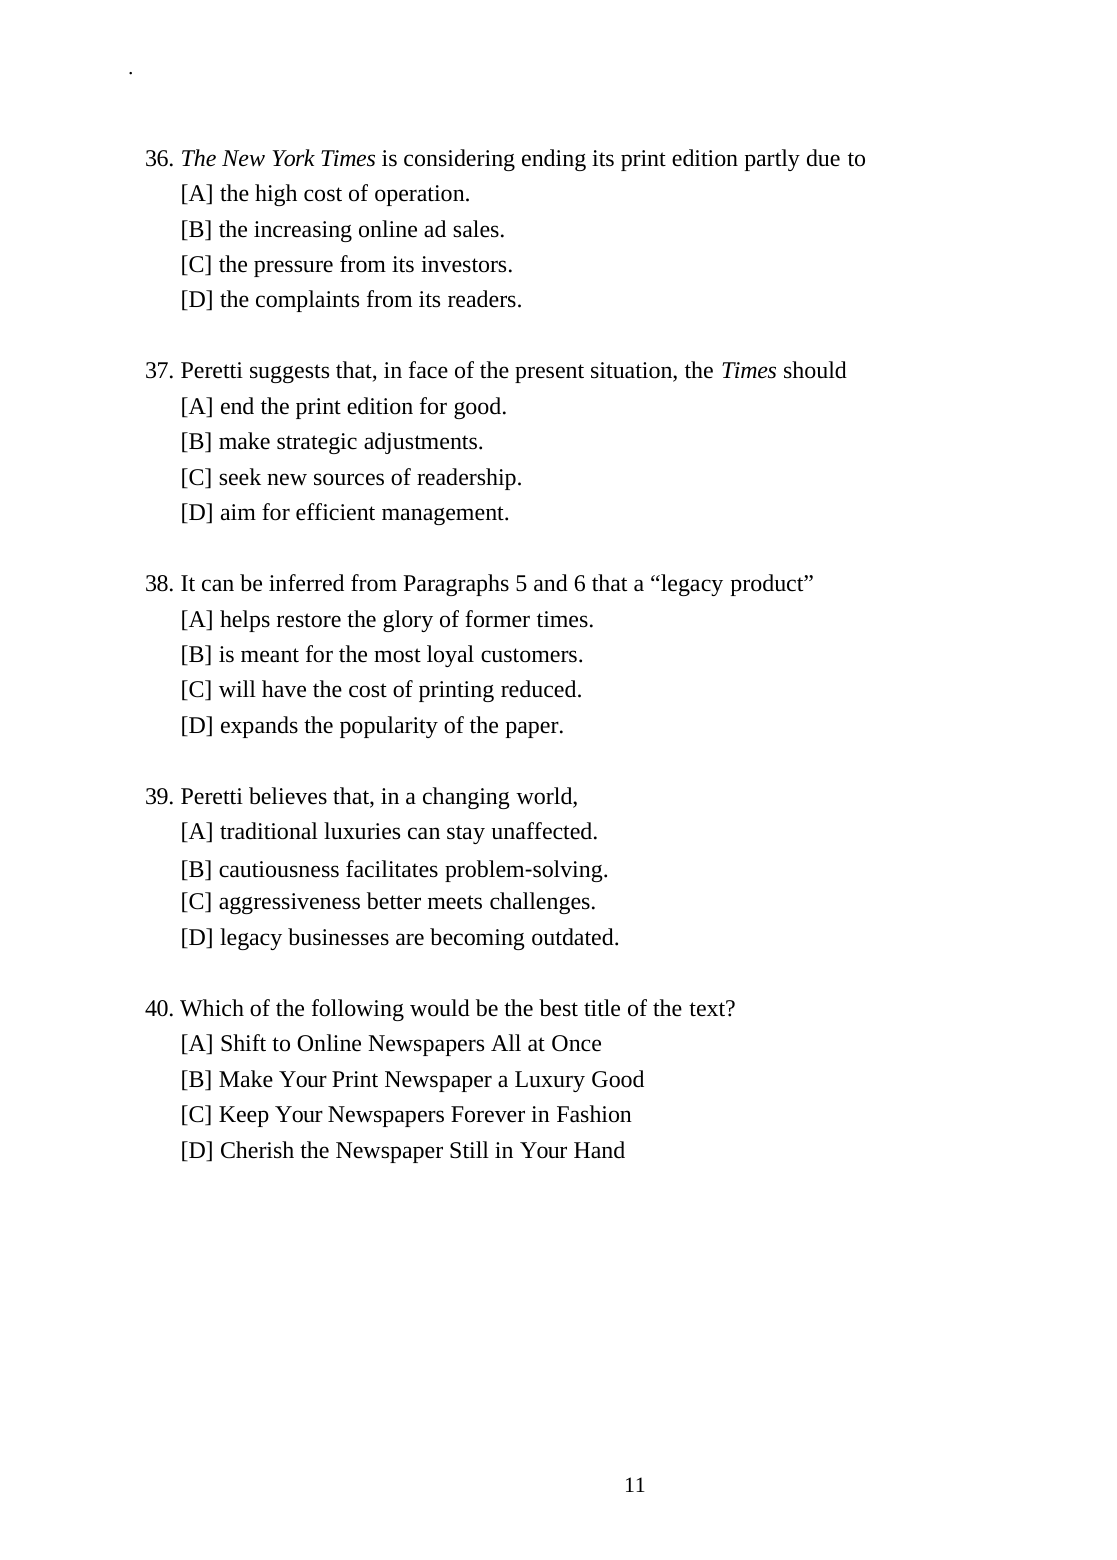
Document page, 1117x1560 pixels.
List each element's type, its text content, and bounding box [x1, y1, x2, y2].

list aggressiveness better meets challenges. [180, 887, 1117, 915]
list helps restore the glory of former times. [180, 604, 1117, 632]
list It can be inferred from Paragraphs 5 and 6 that a “legacy product” [145, 569, 1117, 597]
list Which of the following would be the best title of the text? [145, 994, 1117, 1021]
list expands the popularity of the paper. [180, 711, 1117, 739]
list the increasing online ad sales. [180, 214, 1117, 242]
list will have the cost of printing reduced. [180, 675, 1117, 703]
list make strategic adjustments. [180, 427, 1117, 455]
list Peretti suggests that, in face of the present situation, the Times should [145, 356, 1117, 384]
list legacy businesses are becoming outdated. [180, 923, 1117, 950]
list Shift to Online Newspapers All at Once [180, 1029, 1117, 1057]
list Keep Your Newspapers Forever in Fashion [180, 1100, 1117, 1128]
list the high cost of operation. [180, 179, 1117, 207]
list the pressure from its investors. [180, 250, 1117, 277]
list cautiousness facilitates problem-solving. [180, 851, 1117, 884]
list is meant for the most loyal customers. [180, 640, 1117, 668]
list Make Your Print Newspaper a Luxury Good [180, 1065, 1117, 1092]
list seek new sources of readership. [180, 463, 1117, 490]
list The New York Times is considering ending its print edition partly due to [145, 143, 1117, 171]
list traditional luxuries can stay unaffected. [180, 817, 1117, 845]
list Cherish the Newspaper Still in Your Hand [180, 1136, 1117, 1163]
list end the print edition for good. [180, 392, 1117, 419]
list aim for efficient management. [180, 498, 1117, 526]
list Peretti believes that, in a changing world, [145, 782, 1117, 809]
list the complaints from its readers. [180, 285, 1117, 313]
